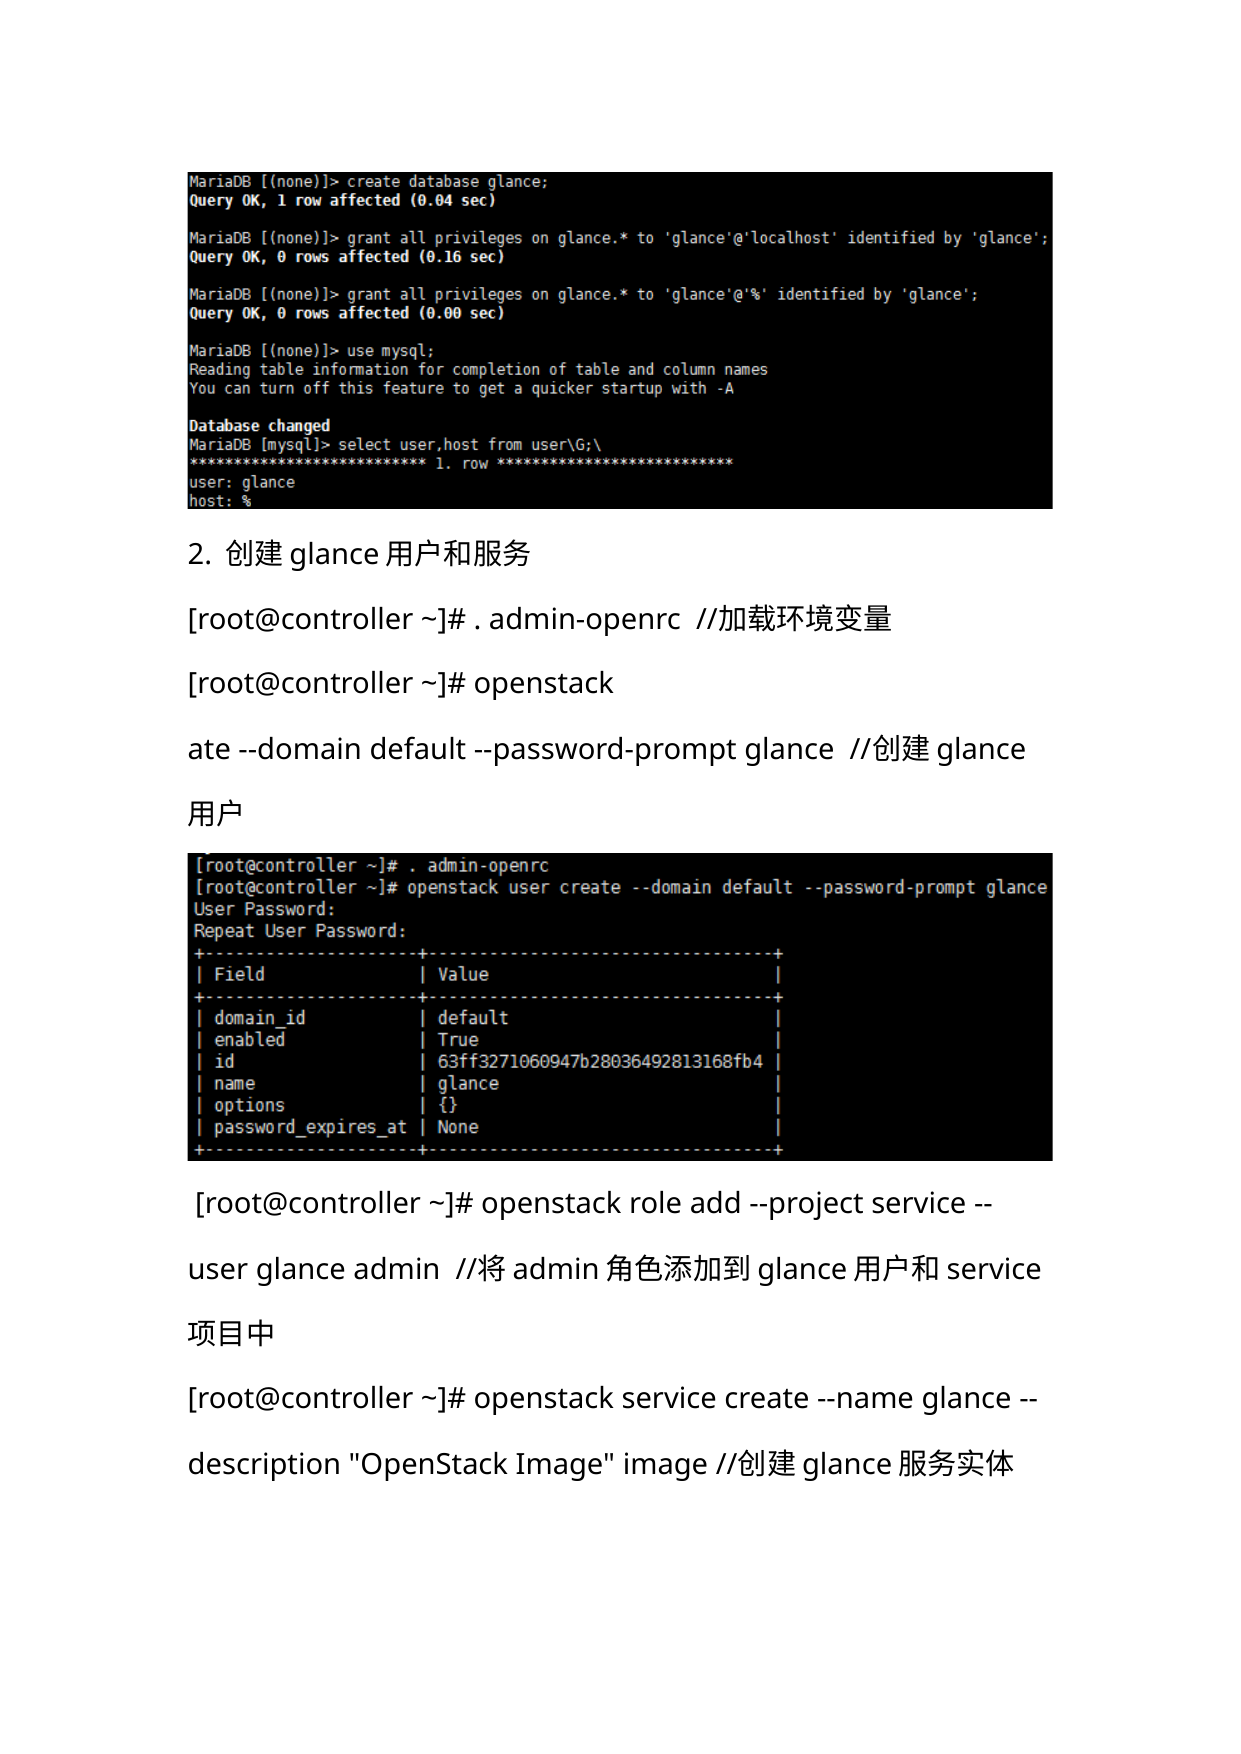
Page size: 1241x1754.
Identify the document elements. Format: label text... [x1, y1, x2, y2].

text [root@controller ~]# openstack [187, 649, 1053, 714]
text [root@controller ~]# openstack role add --project service --user glance admin //将admin角色添加到glance用户和service项目中 [187, 1169, 1053, 1364]
text [root@controller ~]# . admin-openrc //加载环境变量 [187, 584, 1053, 649]
picture [187, 853, 1053, 1161]
text [root@controller ~]# openstack service create --name glance --description "OpenStack Image" image //创建glance服务实体 [187, 1364, 1053, 1494]
picture [187, 172, 1053, 509]
list 创建glance用户和服务 [187, 519, 1053, 584]
text ate --domain default --password-prompt glance //创建glance用户 [187, 714, 1053, 844]
